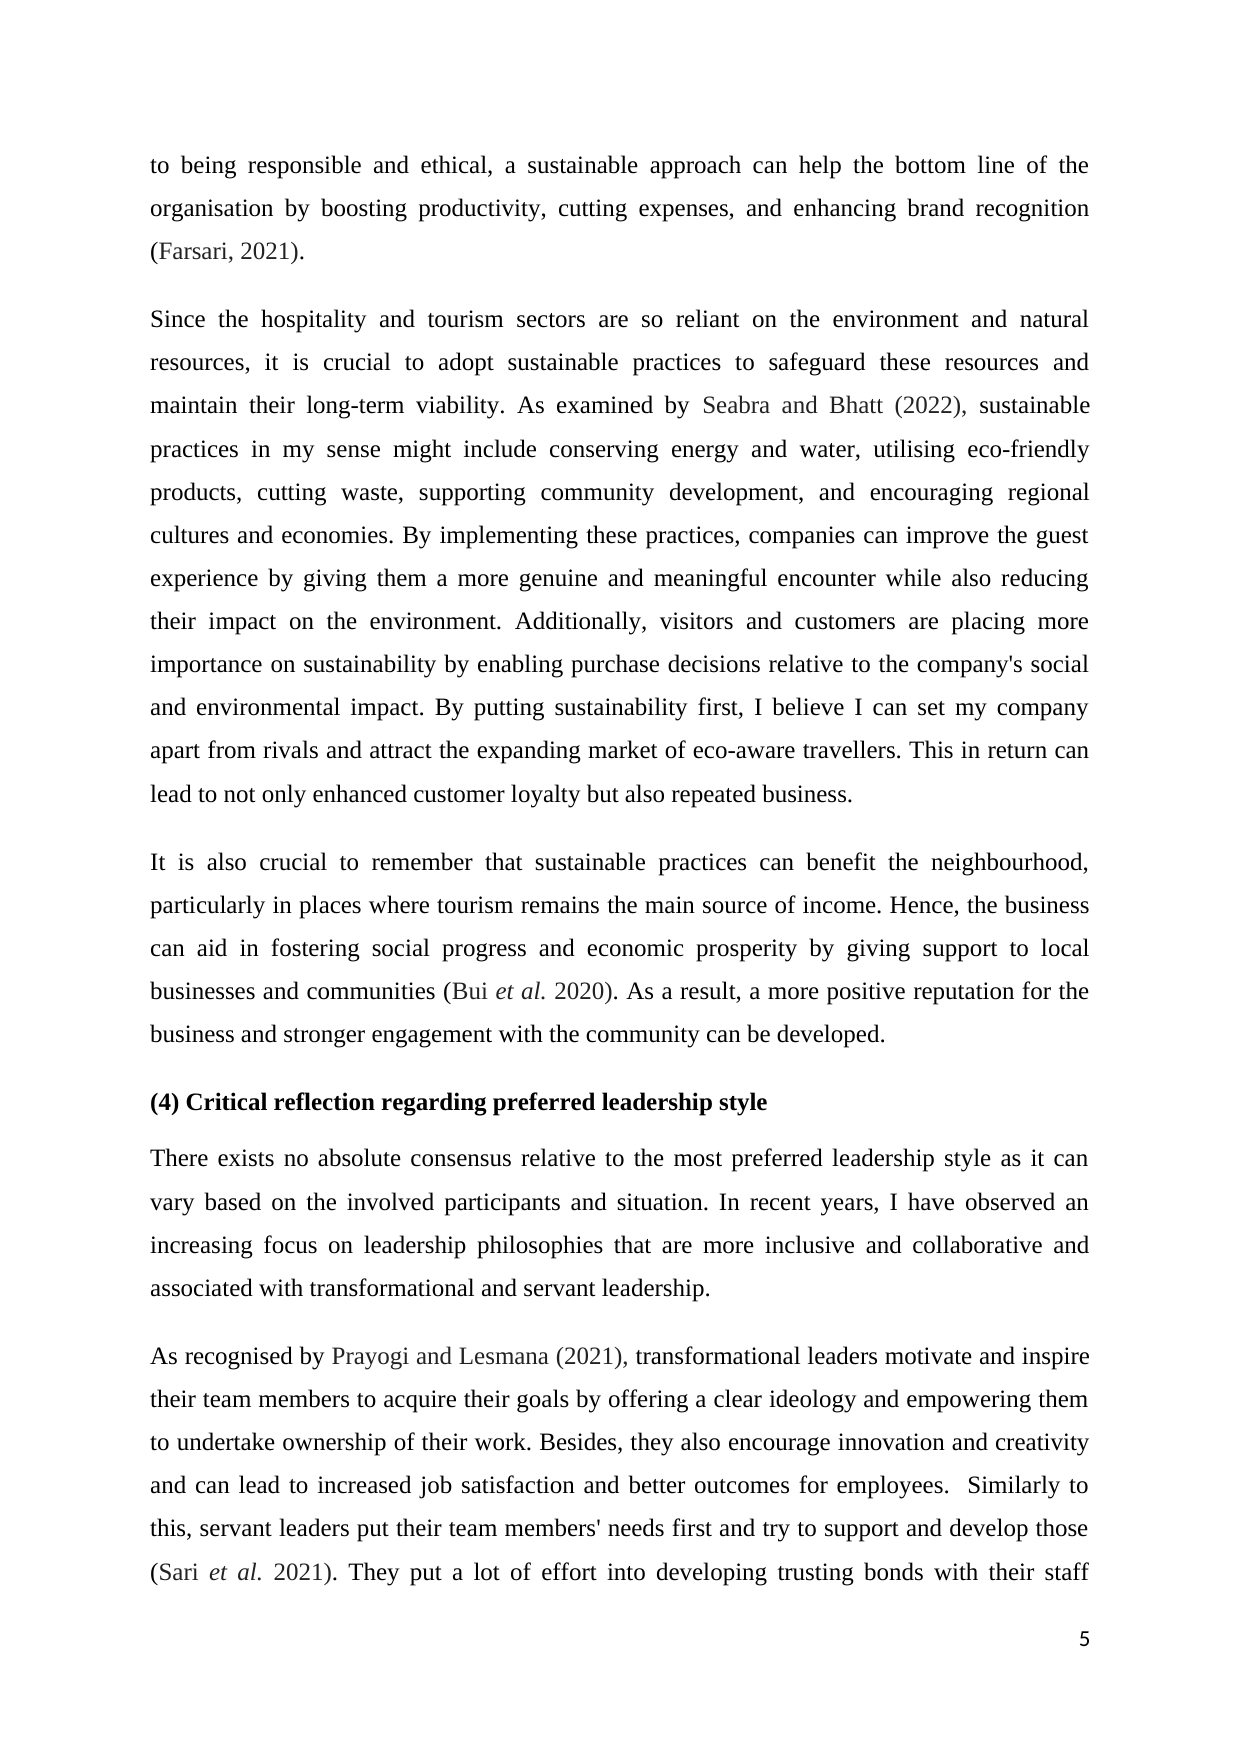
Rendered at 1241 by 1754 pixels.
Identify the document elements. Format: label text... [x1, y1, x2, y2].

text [150, 150, 1090, 265]
text Since the hospitality and tourism sectors are so reliant on the environment and natural resources, it is crucial to adopt sustainable practices to safeguard these resources and maintain their long-term viability. As examined by Seabra and Bhatt (2022), sustainable practices in my sense might include conserving energy and water, utilising eco-friendly products, cutting waste, supporting community development, and encouraging regional cultures and economies. By implementing these practices, companies can improve the guest experience by giving them a more genuine and meaningful encounter while also reducing their impact on the environment. Additionally, visitors and customers are placing more importance on sustainability by enabling purchase decisions relative to the company's social and environmental impact. By putting sustainability first, I believe I can set my company apart from rivals and attract the expanding market of eco-aware travellers. This in return can lead to not only enhanced customer loyalty but also repeated business. [150, 304, 1090, 807]
text There exists no absolute consensus relative to the most preferred leadership style as it can vary based on the involved participants and situation. In recent years, I have observed an increasing focus on leadership philosophies that are more inclusive and collaborative and associated with transformational and servant leadership. [150, 1143, 1090, 1302]
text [150, 1341, 1090, 1585]
text It is also crucial to remember that sustainable practices can benefit the neighbourhood, particularly in places where tourism remains the main source of income. Hence, the business can aid in fostering social progress and economic prosperity by giving support to local businesses and communities (Bui et al. 2020). As a result, a more positive reputation for the business and stronger engagement with the community can be developed. [150, 847, 1090, 1048]
subtitle (4) Critical reflection regarding preferred leadership style [150, 1087, 1090, 1116]
